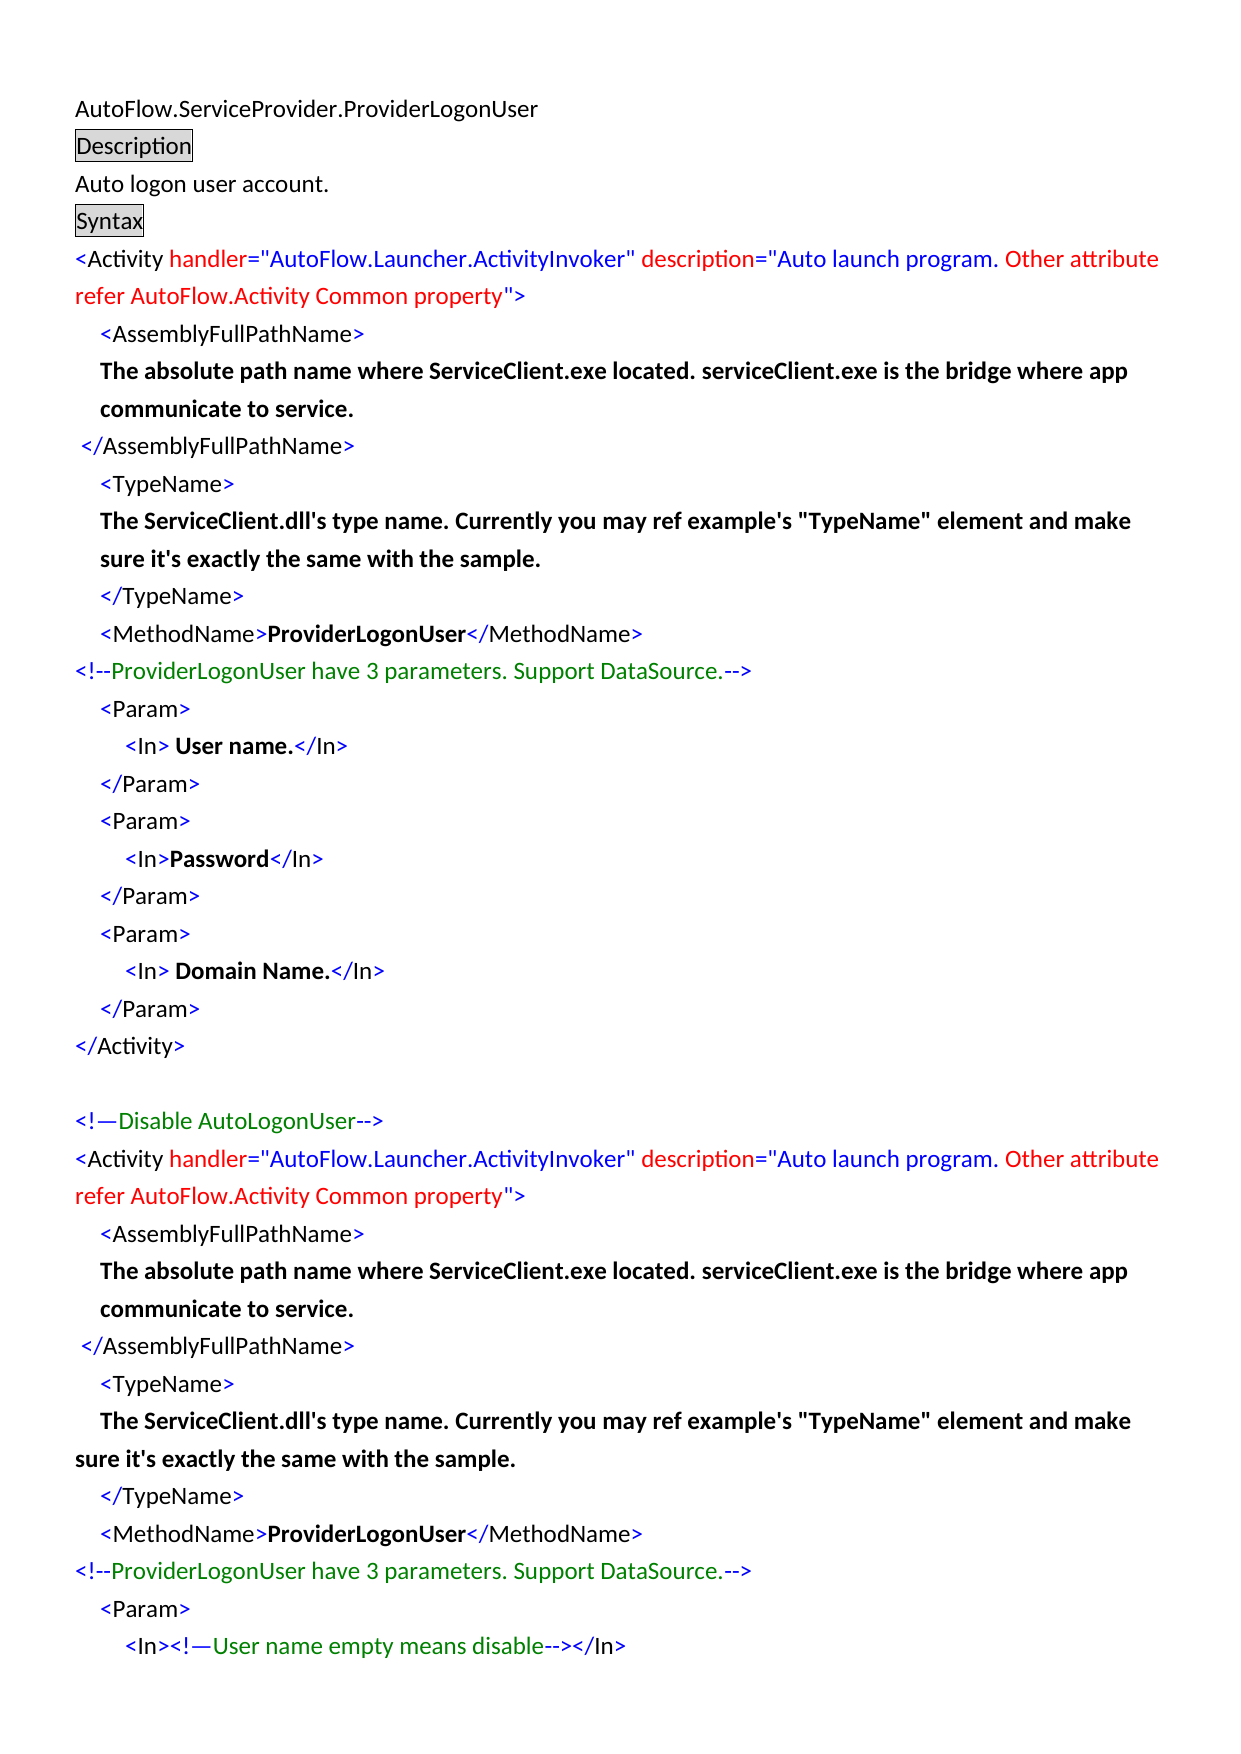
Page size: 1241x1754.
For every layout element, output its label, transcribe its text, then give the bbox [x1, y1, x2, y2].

text <!--ProviderLogonUser have 3 parameters. Support DataSource.--> [75, 652, 1165, 689]
text communicate to service. [75, 1289, 1165, 1327]
text <Param> [75, 914, 1165, 952]
text <Param> [75, 689, 1165, 727]
text </Activity> [75, 1027, 1165, 1064]
text <TypeName> [75, 464, 1165, 502]
text Syntax [75, 202, 1165, 239]
text The ServiceClient.dll's type name. Currently you may ref example's "TypeName" element and make [75, 502, 1165, 539]
text </AssemblyFullPathName> [75, 1327, 1165, 1364]
text <TypeName> [75, 1364, 1165, 1402]
text <In> Domain Name.</In> [75, 952, 1165, 989]
text <AssemblyFullPathName> [75, 314, 1165, 352]
text <!--ProviderLogonUser have 3 parameters. Support DataSource.--> [75, 1552, 1165, 1589]
text <In>Password</In> [75, 839, 1165, 877]
text The absolute path name where ServiceClient.exe located. serviceClient.exe is the bridge where app [75, 1252, 1165, 1289]
text </Param> [75, 989, 1165, 1027]
text <Param> [75, 1589, 1165, 1627]
text Description [75, 127, 1165, 164]
text communicate to service. [75, 389, 1165, 427]
text <Activity handler="AutoFlow.Launcher.ActivityInvoker" description="Auto launch program. Other attribute refer AutoFlow.Activity Common property"> [75, 1139, 1165, 1214]
text <In><!—User name empty means disable--></In> [75, 1627, 1165, 1664]
text <Param> [75, 802, 1165, 839]
text AutoFlow.ServiceProvider.ProviderLogonUser [75, 89, 1165, 127]
text <!—Disable AutoLogonUser--> [75, 1102, 1165, 1139]
text The ServiceClient.dll's type name. Currently you may ref example's "TypeName" element and make sure it's exactly the same with the sample. [75, 1402, 1165, 1477]
text <Activity handler="AutoFlow.Launcher.ActivityInvoker" description="Auto launch program. Other attribute refer AutoFlow.Activity Common property"> [75, 239, 1165, 314]
text <In> User name.</In> [75, 727, 1165, 764]
text </TypeName> [75, 1477, 1165, 1514]
text <MethodName>ProviderLogonUser</MethodName> [75, 1514, 1165, 1552]
text </AssemblyFullPathName> [75, 427, 1165, 464]
text The absolute path name where ServiceClient.exe located. serviceClient.exe is the bridge where app [75, 352, 1165, 389]
text sure it's exactly the same with the sample. [75, 539, 1165, 577]
text <AssemblyFullPathName> [75, 1214, 1165, 1252]
text </TypeName> [75, 577, 1165, 614]
text Auto logon user account. [75, 164, 1165, 202]
text <MethodName>ProviderLogonUser</MethodName> [75, 614, 1165, 652]
text </Param> [75, 764, 1165, 802]
text </Param> [75, 877, 1165, 914]
